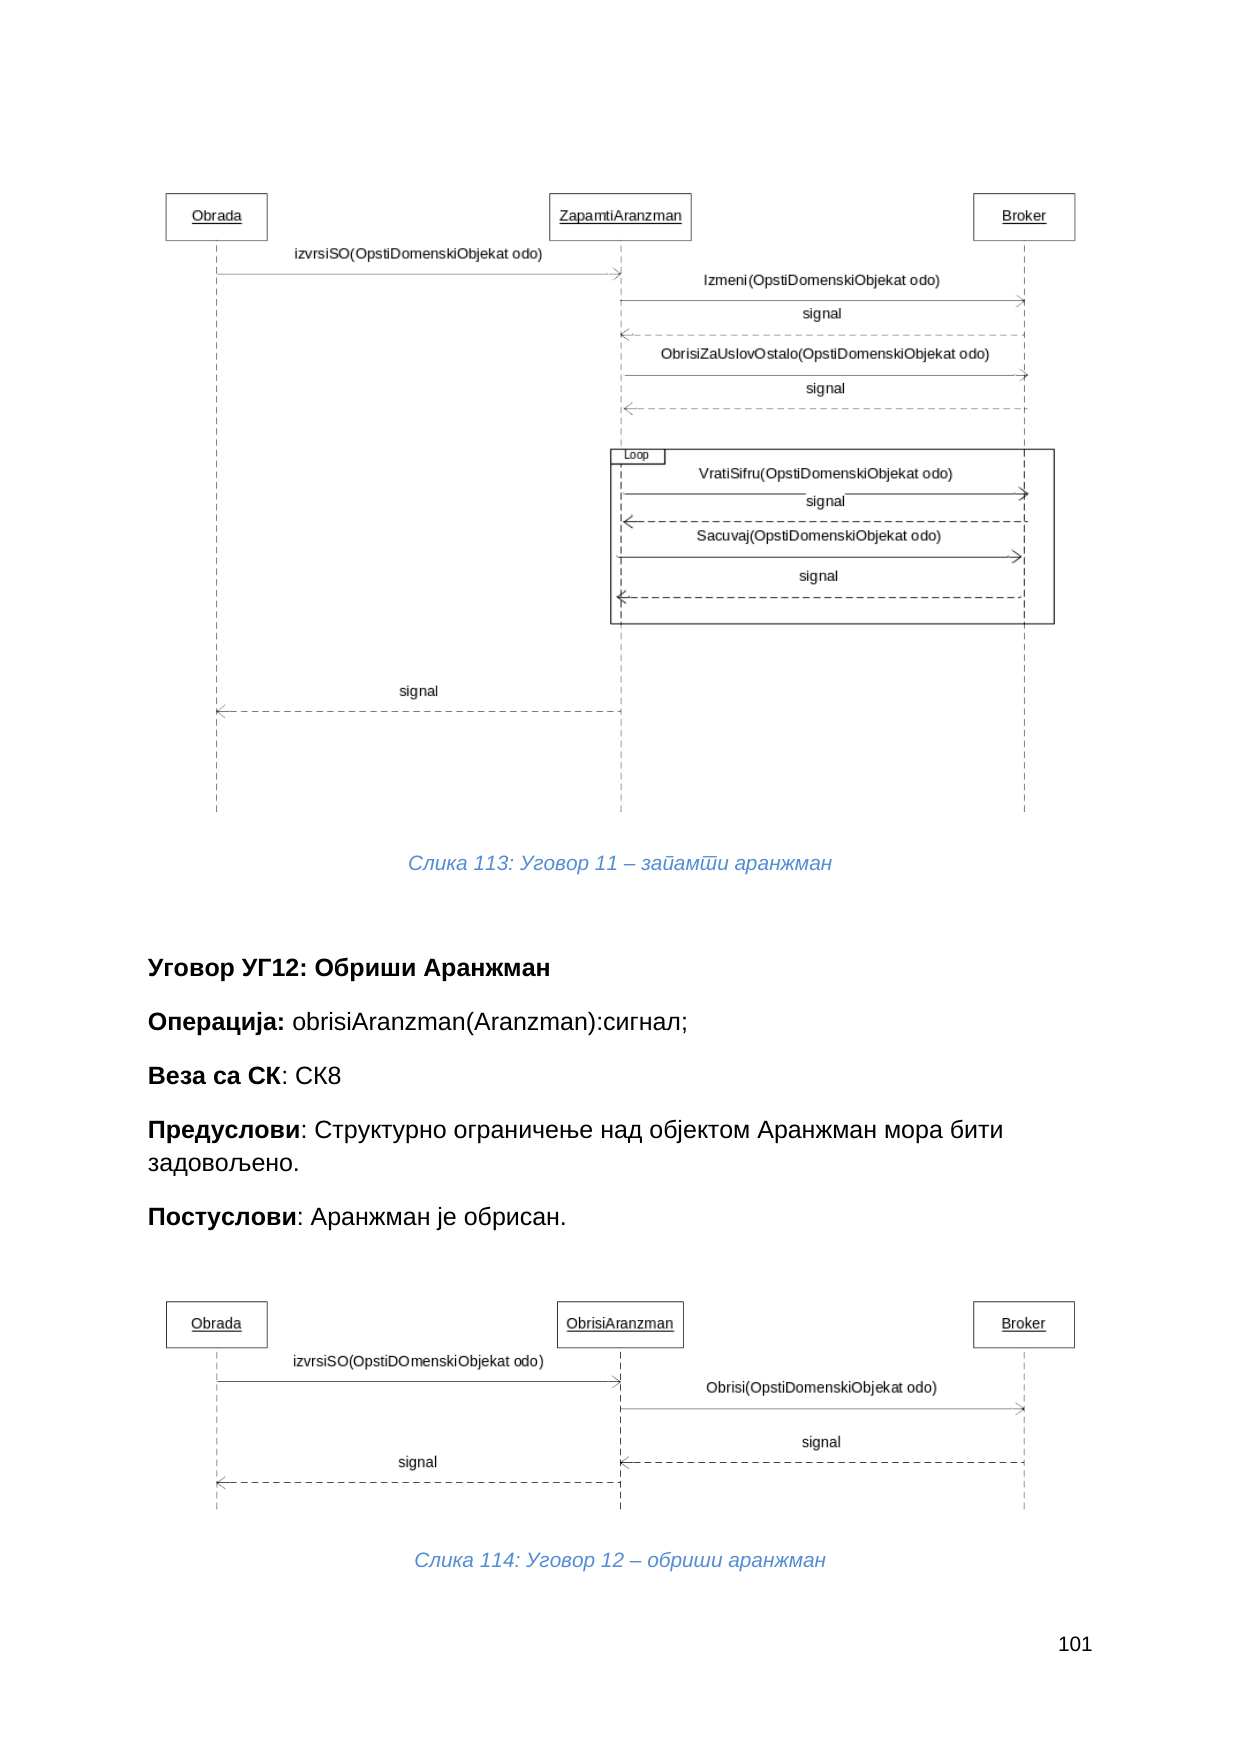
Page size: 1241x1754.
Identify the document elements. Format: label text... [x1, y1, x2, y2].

text Уговор УГ12: Обриши Аранжман [148, 953, 1093, 982]
text Предуслови: Структурно ограничење над објектом Аранжман мора бити задовољено. [148, 1115, 1093, 1177]
text Слика 113: Уговор 11 – запамти аранжман [148, 148, 1093, 875]
text Веза са СК: СК8 [148, 1061, 1093, 1090]
text Постуслови: Аранжман је обрисан. [148, 1202, 1093, 1231]
text Операција: obrisiAranzman(Aranzman):сигнал; [148, 1007, 1093, 1036]
text Слика 114: Уговор 12 – обриши аранжман [148, 1256, 1093, 1572]
